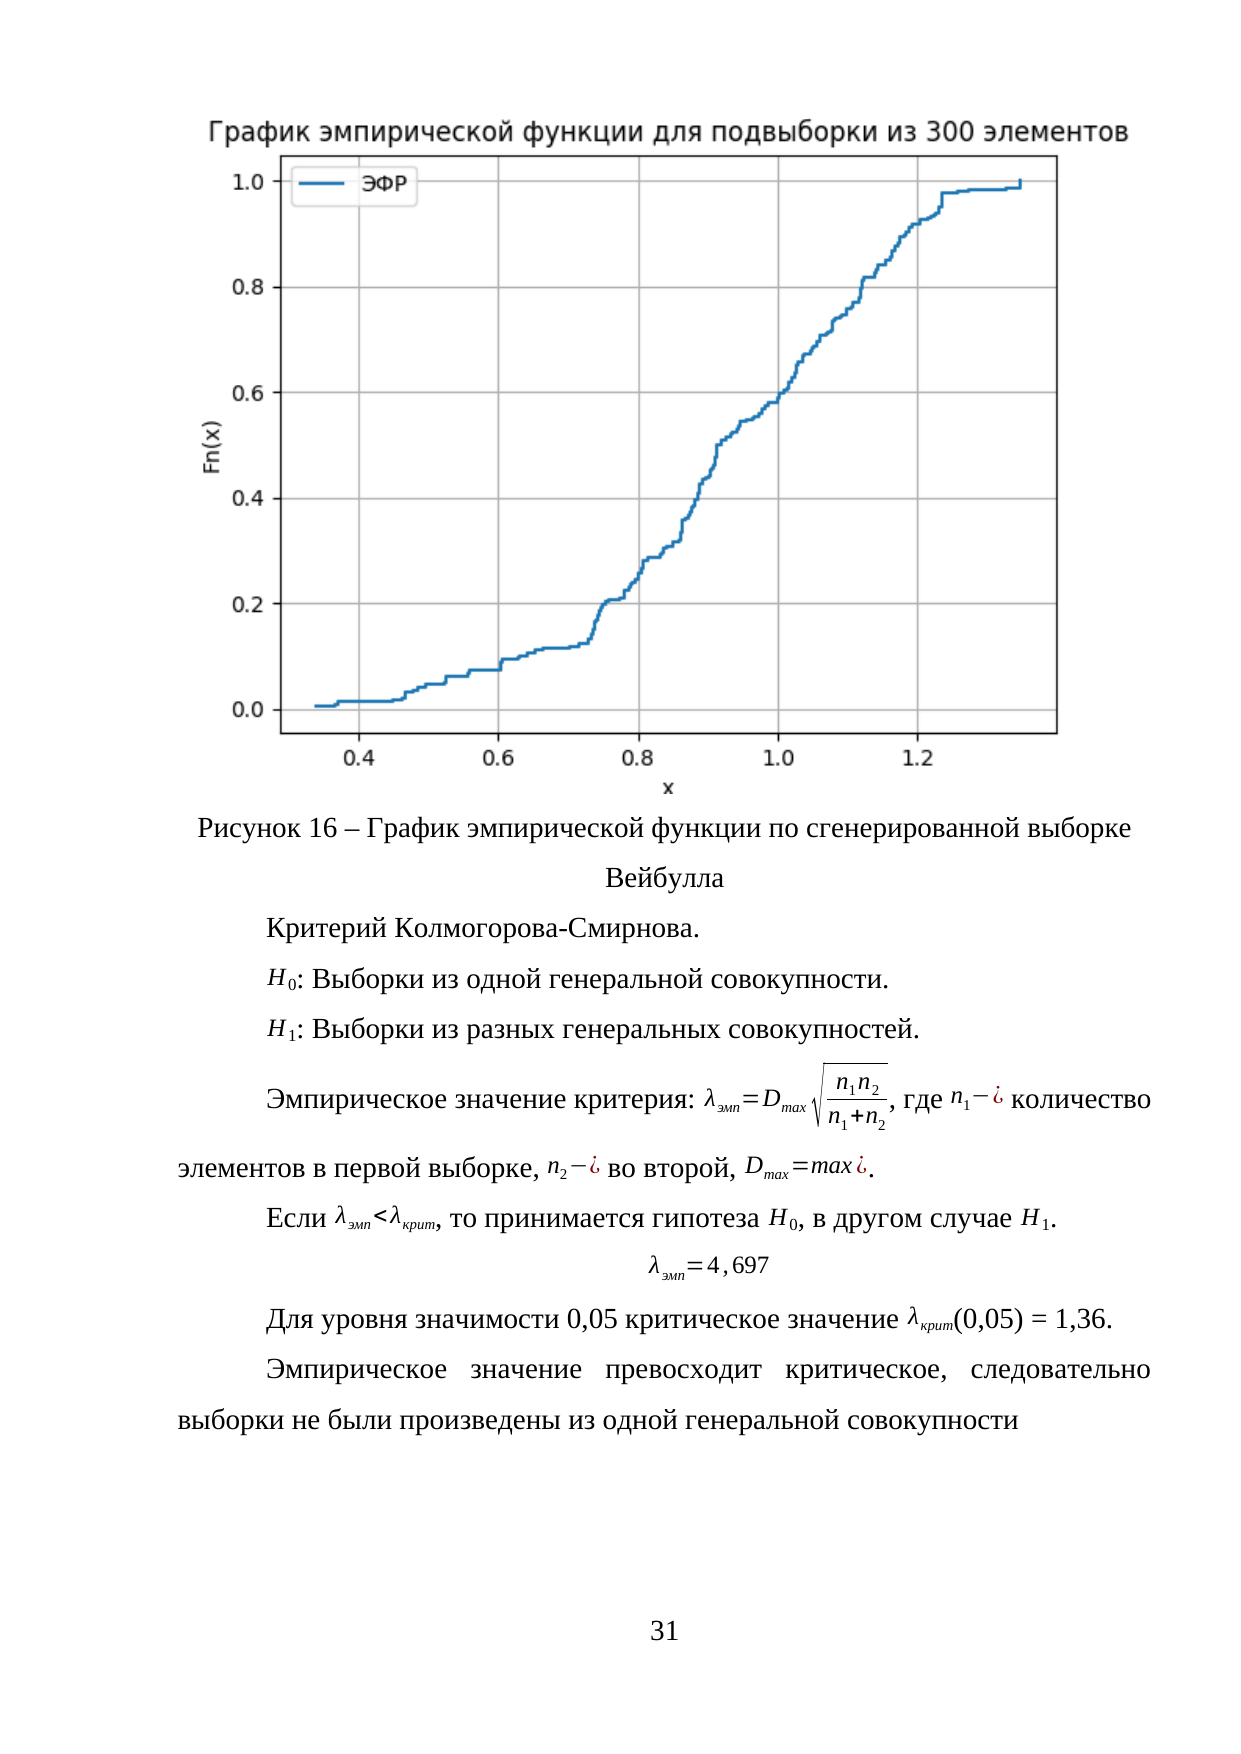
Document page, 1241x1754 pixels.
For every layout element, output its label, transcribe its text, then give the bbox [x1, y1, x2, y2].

text Для уровня значимости 0,05 критическое значение (0,05) = 1,36. [177, 1301, 1152, 1335]
text Эмпирическое значение критерия: , где количество элементов в первой выборке, во второй, . [177, 1061, 1152, 1184]
text 0: Выборки из одной генеральной совокупности. [177, 961, 1152, 994]
picture [199, 118, 1130, 794]
text Эмпирическое значение превосходит критическое, следовательно выборки не были произведены из одной генеральной совокупности [177, 1352, 1152, 1435]
text 1: Выборки из разных генеральных совокупностей. [177, 1011, 1152, 1045]
text Критерий Колмогорова-Смирнова. [177, 911, 1152, 944]
text Если , то принимается гипотеза 0, в другом случае 1. [177, 1201, 1152, 1234]
